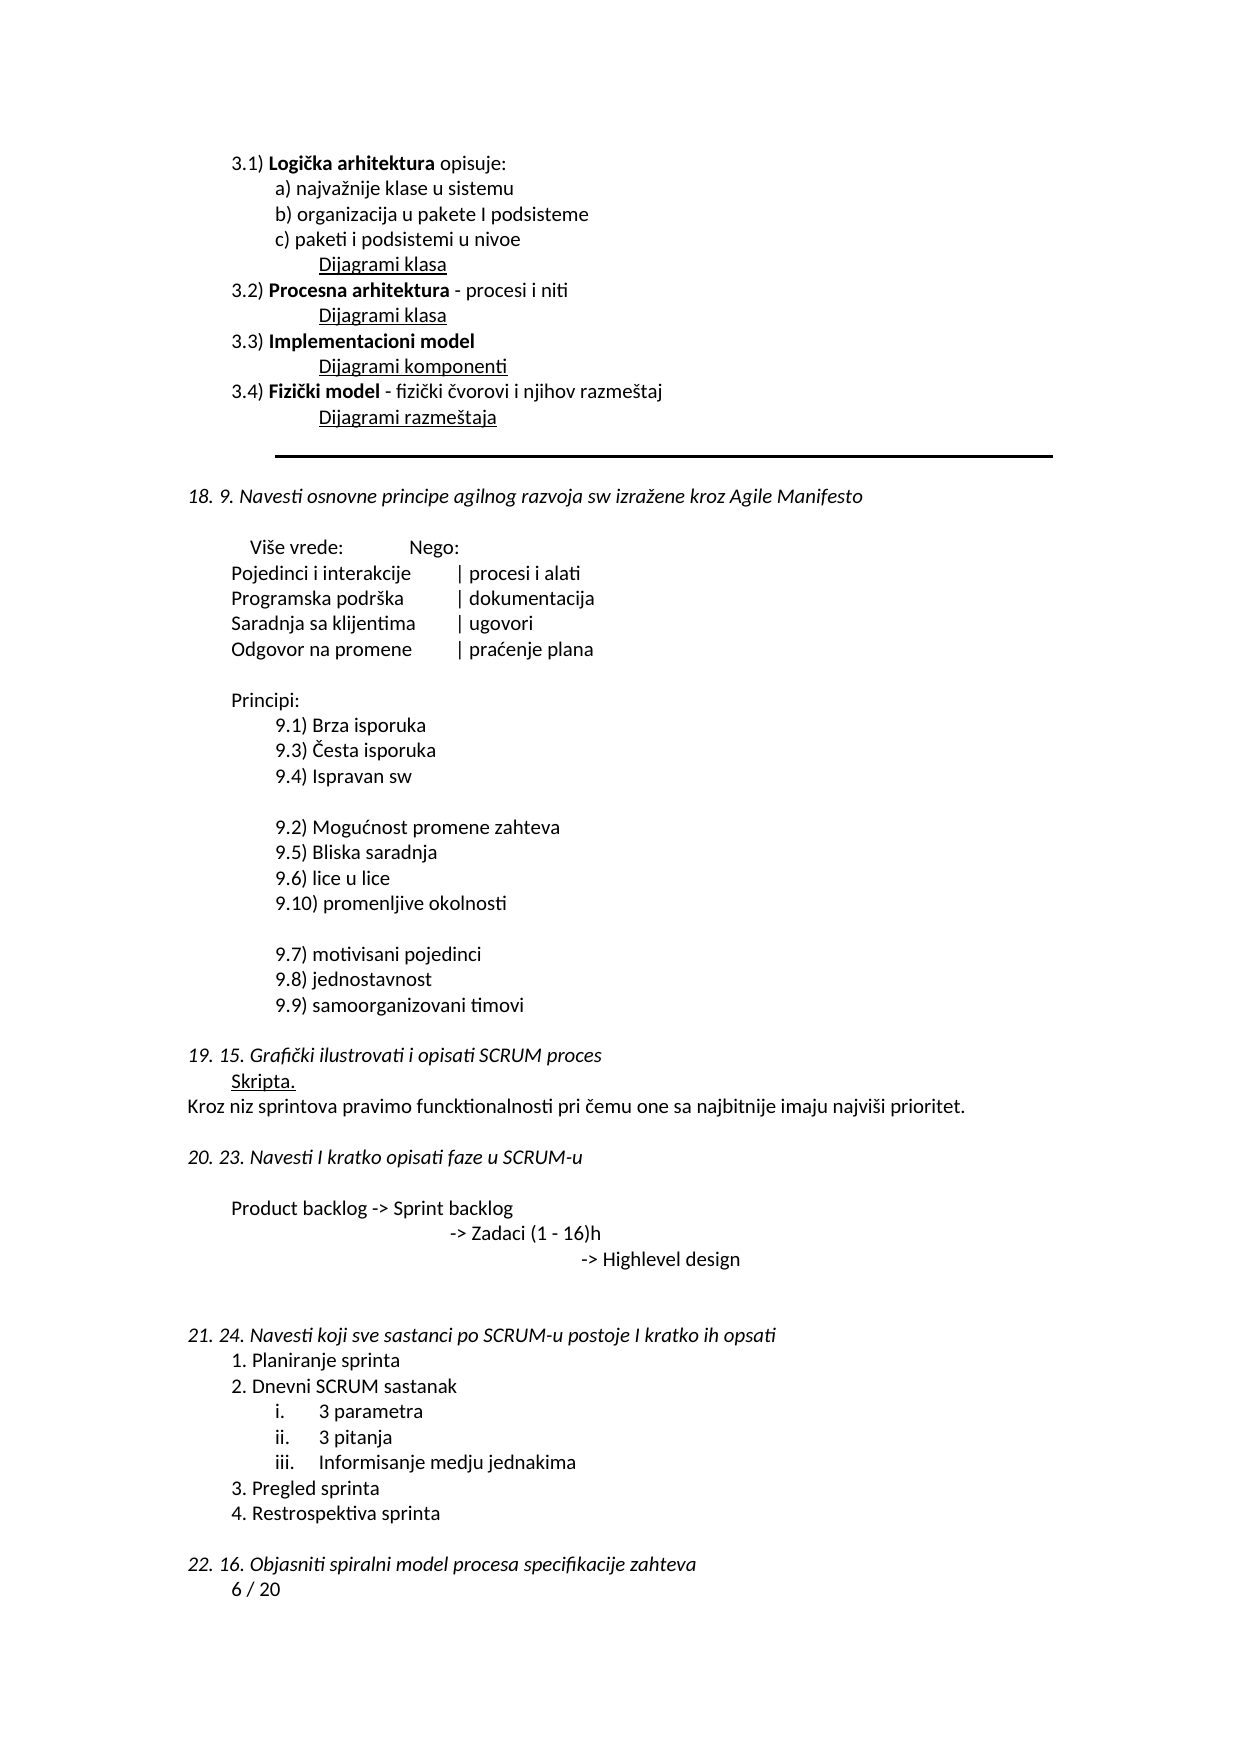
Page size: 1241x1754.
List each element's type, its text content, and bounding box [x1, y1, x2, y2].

list 9.7) motivisani pojedinci [231, 941, 1053, 966]
list 3 pitanja [275, 1424, 1053, 1449]
list Principi: [187, 687, 1053, 712]
list 24. Navesti koji sve sastanci po SCRUM-u postoje I kratko ih opsati [187, 1322, 1053, 1348]
list 9.5) Bliska saradnja [231, 839, 1053, 865]
list Planiranje sprinta [187, 1348, 1053, 1373]
list Skripta. [187, 1068, 1053, 1093]
list Pojedinci i interakcije | procesi i alati [187, 560, 1053, 585]
list Kroz niz sprintova pravimo funcktionalnosti pri čemu one sa najbitnije imaju najviši prioritet. [187, 1093, 1053, 1119]
list 6 / 20 [187, 1576, 1053, 1602]
list Programska podrška | dokumentacija [187, 585, 1053, 611]
list c) paketi i podsistemi u nivoe [231, 226, 1053, 252]
list 9.9) samoorganizovani timovi [231, 992, 1053, 1017]
list Saradnja sa klijentima | ugovori [187, 611, 1053, 636]
list 16. Objasniti spiralni model procesa specifikacije zahteva [187, 1551, 1053, 1576]
list 9.2) Mogućnost promene zahteva [231, 814, 1053, 839]
list Informisanje medju jednakima [275, 1449, 1053, 1475]
list 23. Navesti I kratko opisati faze u SCRUM-u [187, 1144, 1053, 1170]
list 3.3) Implementacioni model [187, 328, 1053, 353]
list Restrospektiva sprinta [187, 1500, 1053, 1526]
list Više vrede: Nego: [187, 534, 1053, 560]
list 3.4) Fizički model - fizički čvorovi i njihov razmeštaj [187, 379, 1053, 404]
list 9. Navesti osnovne principe agilnog razvoja sw izražene kroz Agile Manifesto [187, 483, 1053, 509]
list 3 parametra [275, 1398, 1053, 1424]
list Odgovor na promene | praćenje plana [187, 636, 1053, 661]
list -> Zadaci (1 - 16)h [406, 1221, 1053, 1246]
list 9.3) Česta isporuka [231, 738, 1053, 763]
list 9.6) lice u lice [231, 865, 1053, 890]
list 9.10) promenljive okolnosti [231, 890, 1053, 916]
list Product backlog -> Sprint backlog [187, 1195, 1053, 1221]
list a) najvažnije klase u sistemu [231, 175, 1053, 201]
list 9.1) Brza isporuka [231, 712, 1053, 738]
list -> Highlevel design [537, 1246, 1053, 1271]
list 3.1) Logička arhitektura opisuje: [187, 150, 1053, 175]
list Dijagrami klasa [275, 302, 1053, 328]
list 9.8) jednostavnost [231, 966, 1053, 992]
list 3.2) Procesna arhitektura - procesi i niti [187, 277, 1053, 302]
list 15. Grafički ilustrovati i opisati SCRUM proces [187, 1043, 1053, 1068]
list Pregled sprinta [187, 1475, 1053, 1500]
list b) organizacija u pakete I podsisteme [231, 201, 1053, 226]
list Dijagrami klasa [275, 252, 1053, 277]
list Dnevni SCRUM sastanak [187, 1373, 1053, 1398]
list Dijagrami komponenti [275, 353, 1053, 379]
list 9.4) Ispravan sw [231, 763, 1053, 788]
list Dijagrami razmeštaja [275, 404, 1053, 429]
